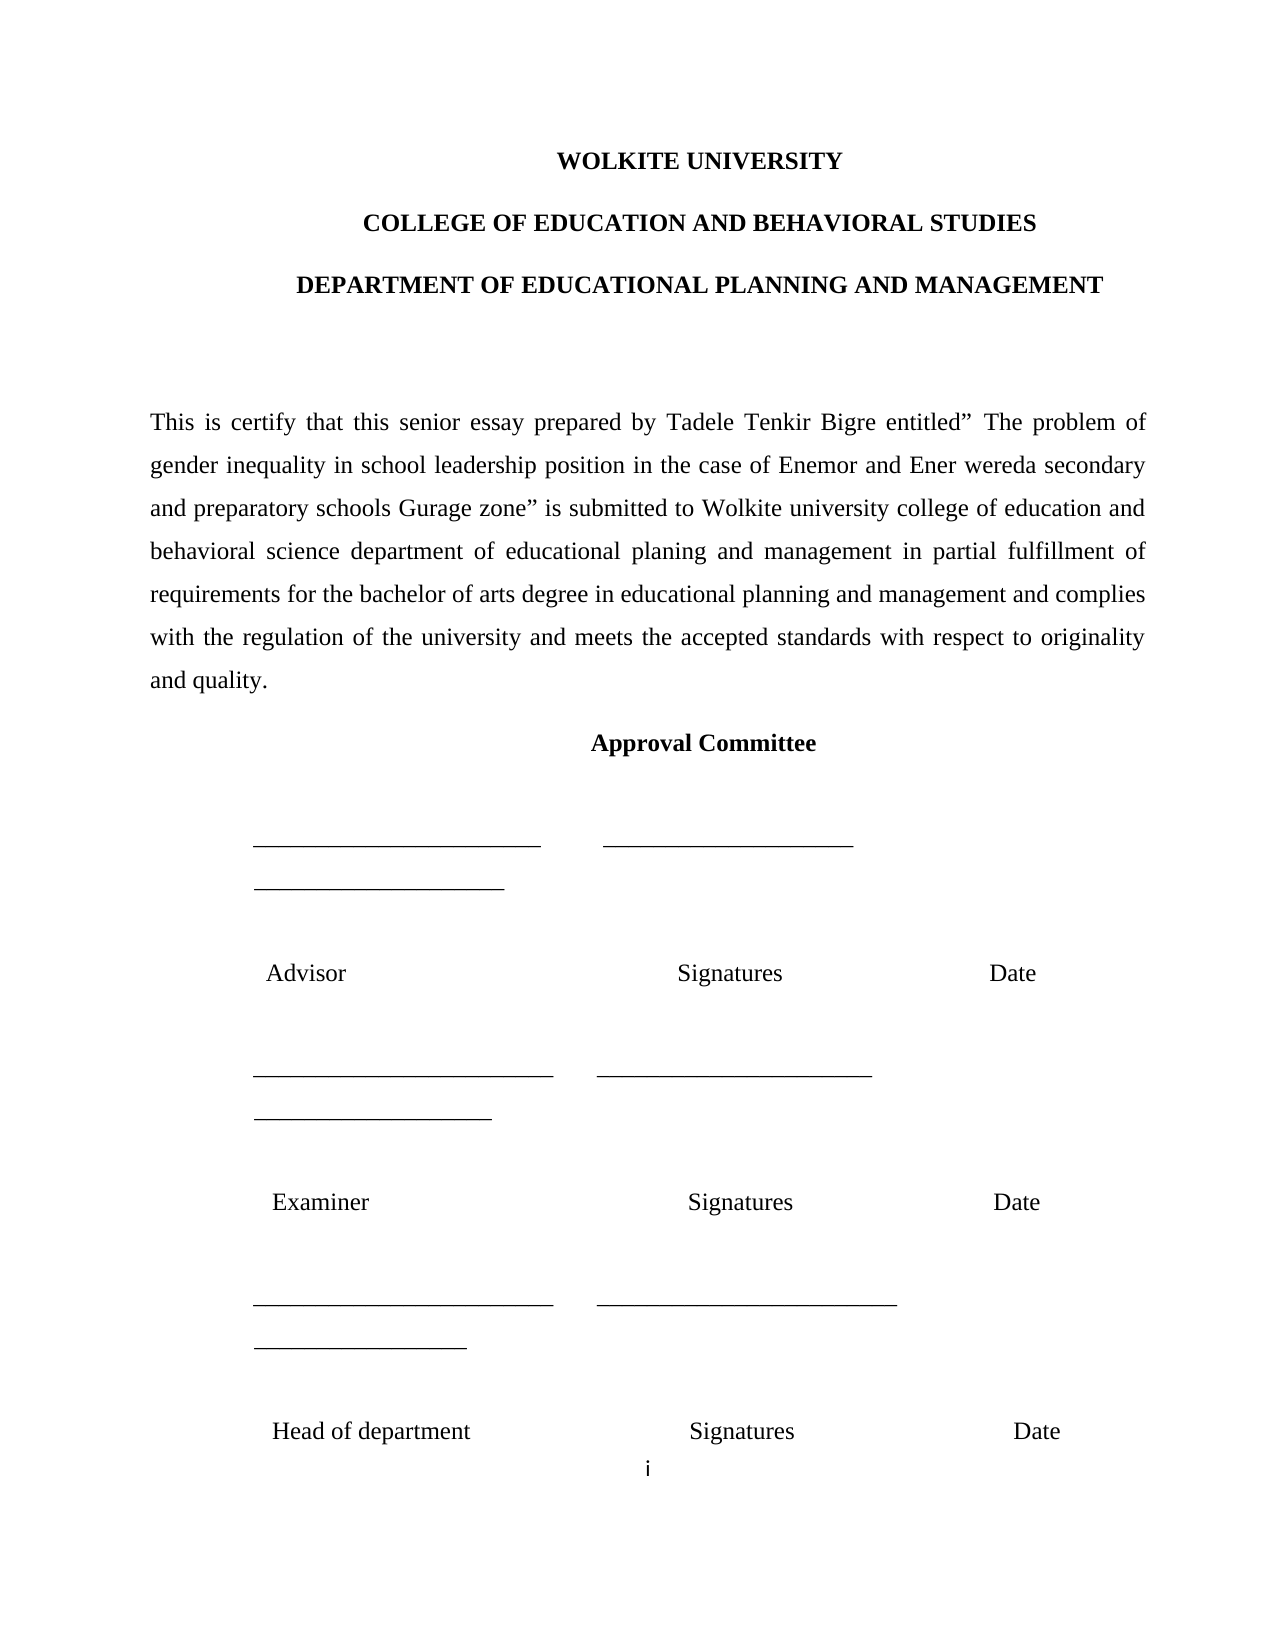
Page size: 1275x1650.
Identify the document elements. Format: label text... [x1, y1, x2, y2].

text ________________________ ________________________ _________________ [253, 1280, 1147, 1352]
text ________________________ ______________________ ___________________ [253, 1051, 1147, 1123]
text Approval Committee [253, 728, 1147, 757]
text Examiner Signatures Date [253, 1187, 1147, 1216]
text This is certify that this senior essay prepared by Tadele Tenkir Bigre entitled” The problem of gender inequality in school leadership position in the case of Enemor and Ener wereda secondary and preparatory schools Gurage zone” is submitted to Wolkite university college of education and behavioral science department of educational planing and management in partial fulfillment of requirements for the bachelor of arts degree in educational planning and management and complies with the regulation of the university and meets the accepted standards with respect to originality and quality. [150, 407, 1147, 694]
text COLLEGE OF EDUCATION AND BEHAVIORAL STUDIES [253, 208, 1147, 237]
text Advisor Signatures Date [253, 958, 1147, 986]
text _______________________ ____________________ ____________________ [253, 821, 1147, 893]
text Head of department Signatures Date [253, 1416, 1147, 1445]
text WOLKITE UNIVERSITY [253, 146, 1147, 175]
text DEPARTMENT OF EDUCATIONAL PLANNING AND MANAGEMENT [253, 270, 1147, 299]
